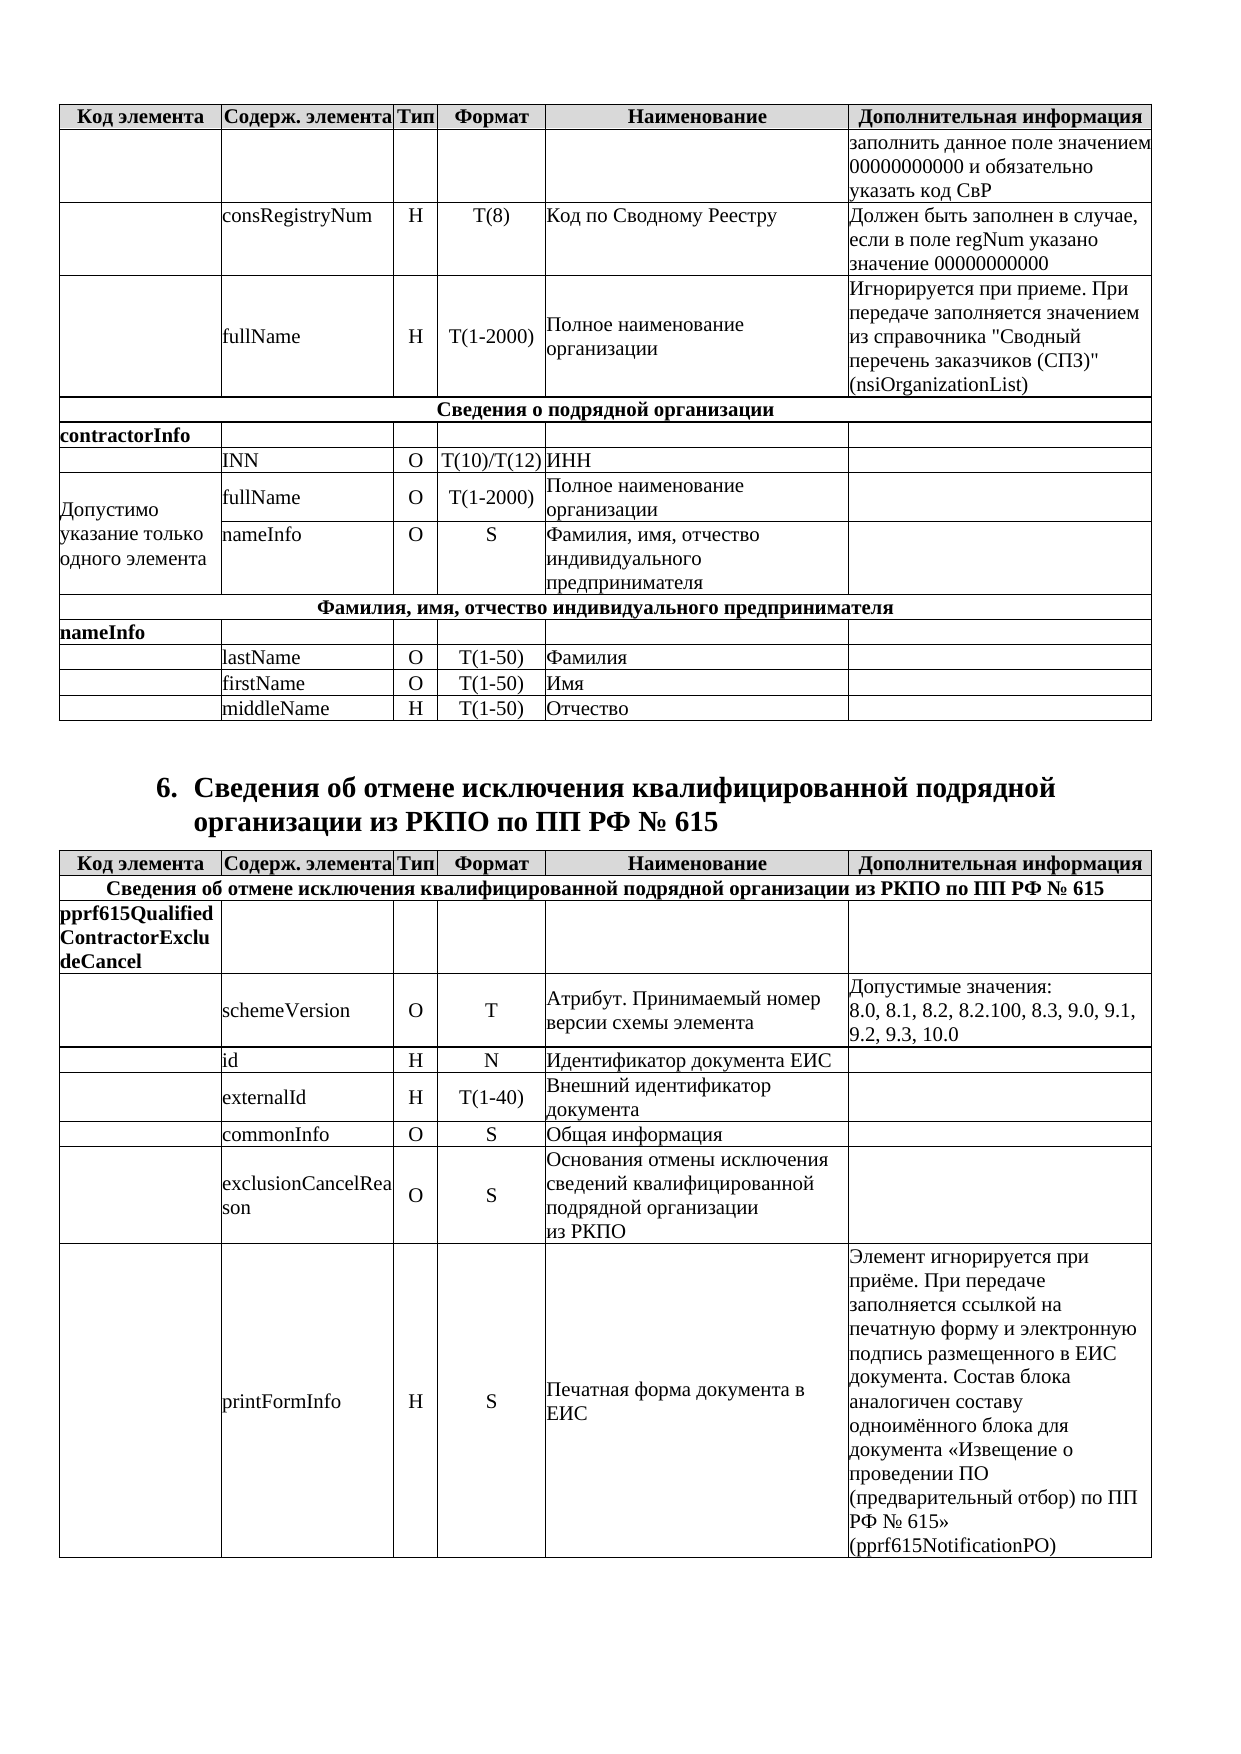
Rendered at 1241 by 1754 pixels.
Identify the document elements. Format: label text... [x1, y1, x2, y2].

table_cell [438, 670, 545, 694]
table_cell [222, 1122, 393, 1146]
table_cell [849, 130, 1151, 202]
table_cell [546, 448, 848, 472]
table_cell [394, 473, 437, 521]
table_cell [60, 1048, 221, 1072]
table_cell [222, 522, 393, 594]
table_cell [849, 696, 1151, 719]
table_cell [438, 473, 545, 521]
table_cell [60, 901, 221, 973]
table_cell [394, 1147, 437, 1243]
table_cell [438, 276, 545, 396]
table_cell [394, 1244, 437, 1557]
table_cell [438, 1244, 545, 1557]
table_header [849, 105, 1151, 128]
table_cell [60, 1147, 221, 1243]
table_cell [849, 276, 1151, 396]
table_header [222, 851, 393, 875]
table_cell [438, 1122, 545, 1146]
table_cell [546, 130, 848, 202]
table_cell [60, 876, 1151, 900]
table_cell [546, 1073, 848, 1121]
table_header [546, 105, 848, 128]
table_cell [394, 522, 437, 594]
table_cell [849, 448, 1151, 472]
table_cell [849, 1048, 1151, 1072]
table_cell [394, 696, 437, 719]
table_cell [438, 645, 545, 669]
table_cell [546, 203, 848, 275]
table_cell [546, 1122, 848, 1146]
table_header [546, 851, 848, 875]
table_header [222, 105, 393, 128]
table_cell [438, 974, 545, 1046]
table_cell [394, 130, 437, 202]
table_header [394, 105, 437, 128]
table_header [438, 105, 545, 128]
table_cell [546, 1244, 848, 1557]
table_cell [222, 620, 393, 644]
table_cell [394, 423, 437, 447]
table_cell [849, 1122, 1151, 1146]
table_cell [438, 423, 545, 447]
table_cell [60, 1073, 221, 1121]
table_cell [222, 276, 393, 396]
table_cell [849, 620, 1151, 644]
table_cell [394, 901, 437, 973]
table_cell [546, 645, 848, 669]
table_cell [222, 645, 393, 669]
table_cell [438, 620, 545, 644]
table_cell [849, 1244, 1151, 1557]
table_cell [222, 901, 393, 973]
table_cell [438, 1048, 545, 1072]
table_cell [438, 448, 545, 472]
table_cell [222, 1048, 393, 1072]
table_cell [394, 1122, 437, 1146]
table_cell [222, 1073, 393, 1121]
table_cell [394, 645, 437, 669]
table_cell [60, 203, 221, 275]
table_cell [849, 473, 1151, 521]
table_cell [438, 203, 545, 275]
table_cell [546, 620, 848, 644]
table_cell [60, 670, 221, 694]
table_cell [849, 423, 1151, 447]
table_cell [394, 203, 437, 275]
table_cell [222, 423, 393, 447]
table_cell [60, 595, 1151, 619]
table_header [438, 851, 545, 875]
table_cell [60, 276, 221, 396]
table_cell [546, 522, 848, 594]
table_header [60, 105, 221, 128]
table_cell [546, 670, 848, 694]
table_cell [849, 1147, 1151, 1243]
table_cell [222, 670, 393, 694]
subtitle Сведения об отмене исключения квалифицированной подрядной организации из РКПО по ПП РФ № 615 [156, 770, 1152, 837]
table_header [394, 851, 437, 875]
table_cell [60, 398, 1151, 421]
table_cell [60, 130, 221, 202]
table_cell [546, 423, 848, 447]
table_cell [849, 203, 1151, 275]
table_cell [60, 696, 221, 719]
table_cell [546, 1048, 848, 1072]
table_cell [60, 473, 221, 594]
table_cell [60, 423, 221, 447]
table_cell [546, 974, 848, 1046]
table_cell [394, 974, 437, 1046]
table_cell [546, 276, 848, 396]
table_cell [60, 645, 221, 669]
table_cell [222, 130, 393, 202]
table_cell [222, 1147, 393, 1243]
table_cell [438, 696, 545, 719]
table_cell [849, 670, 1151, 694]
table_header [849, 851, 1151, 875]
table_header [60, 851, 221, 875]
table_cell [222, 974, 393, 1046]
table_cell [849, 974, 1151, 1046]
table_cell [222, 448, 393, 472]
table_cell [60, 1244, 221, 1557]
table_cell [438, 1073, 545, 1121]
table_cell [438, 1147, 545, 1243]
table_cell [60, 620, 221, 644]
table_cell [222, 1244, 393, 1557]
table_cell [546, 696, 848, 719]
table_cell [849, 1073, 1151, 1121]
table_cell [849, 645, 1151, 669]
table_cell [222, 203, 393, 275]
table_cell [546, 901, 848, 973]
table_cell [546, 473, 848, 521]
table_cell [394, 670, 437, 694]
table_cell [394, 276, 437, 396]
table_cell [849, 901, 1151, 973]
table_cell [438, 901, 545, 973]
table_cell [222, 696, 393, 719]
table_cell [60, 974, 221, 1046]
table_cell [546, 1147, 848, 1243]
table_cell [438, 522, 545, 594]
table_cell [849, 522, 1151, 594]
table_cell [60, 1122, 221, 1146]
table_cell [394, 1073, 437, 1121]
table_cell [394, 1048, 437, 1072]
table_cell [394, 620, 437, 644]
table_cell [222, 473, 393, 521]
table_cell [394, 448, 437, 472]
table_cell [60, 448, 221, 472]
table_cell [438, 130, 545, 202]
